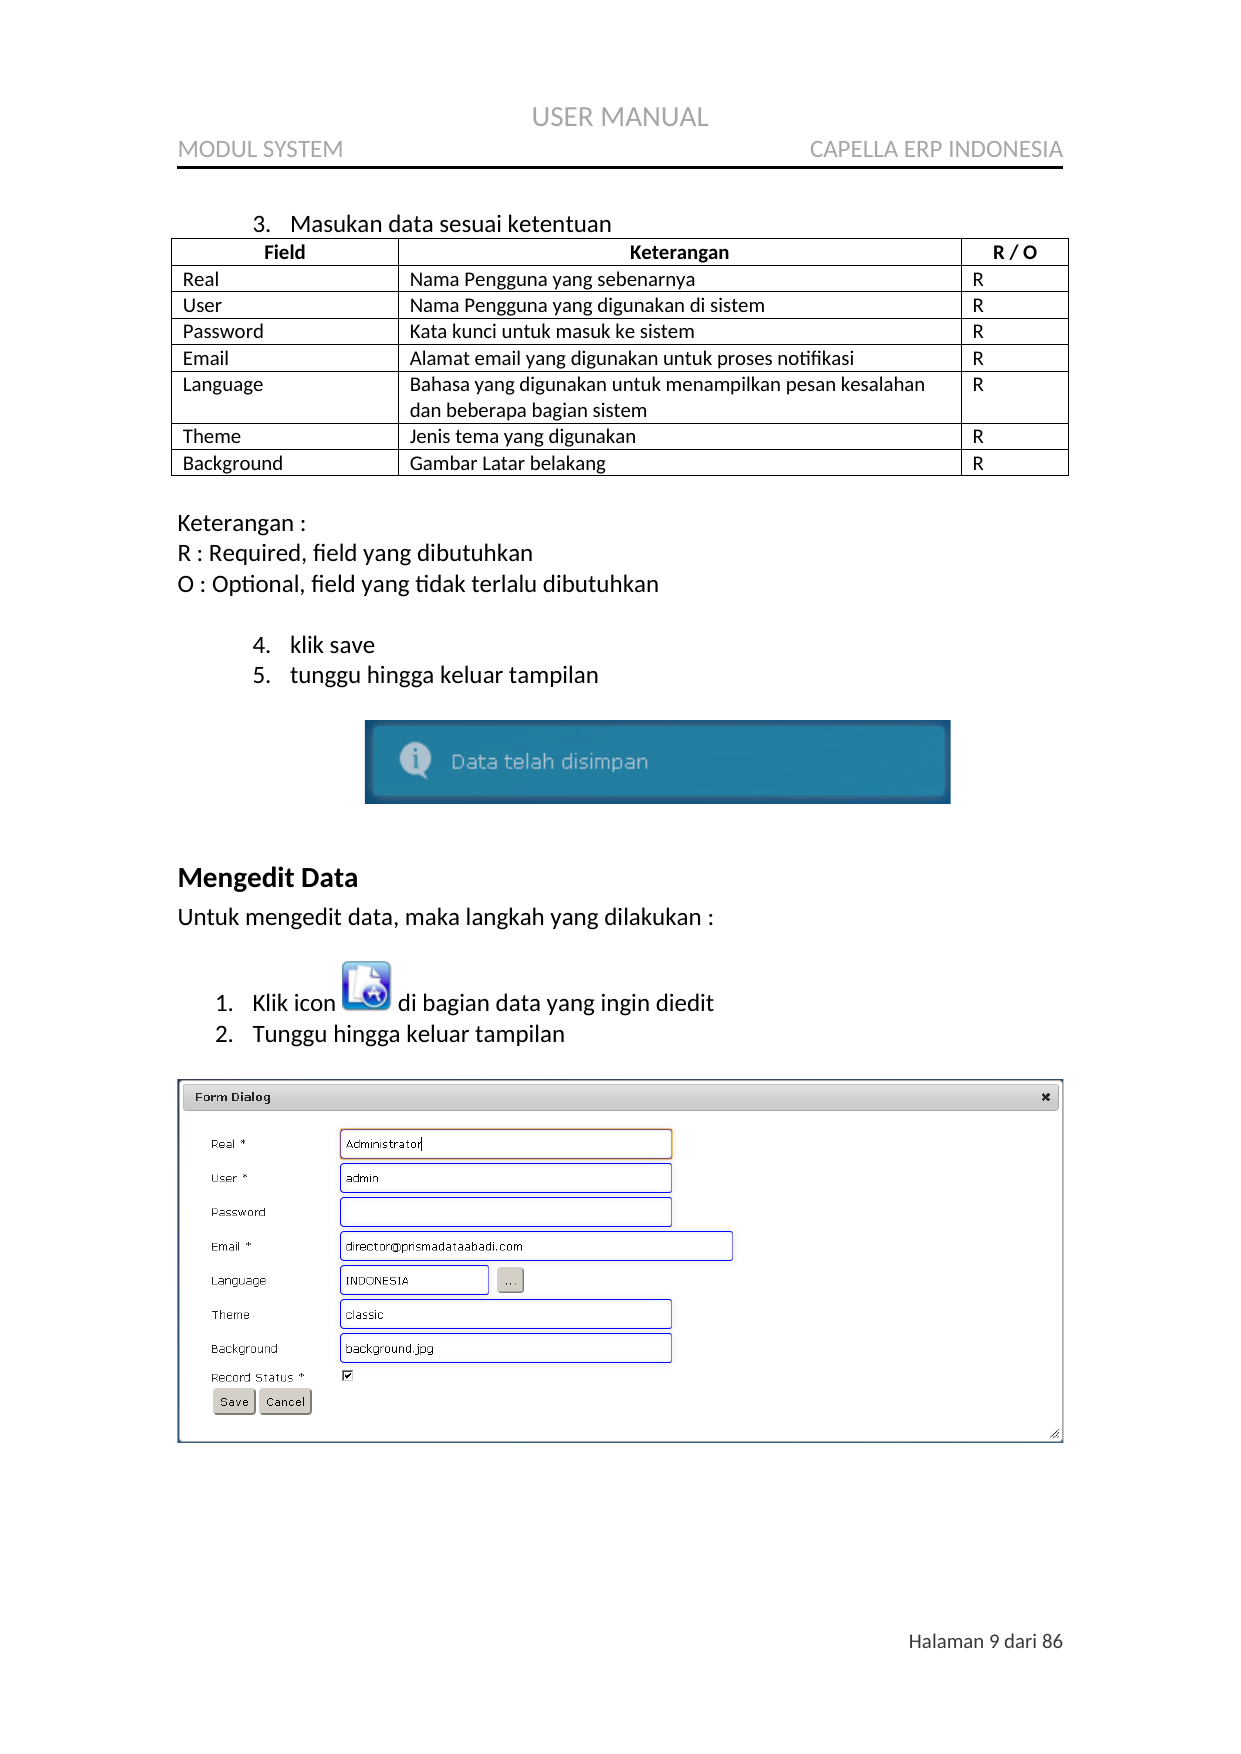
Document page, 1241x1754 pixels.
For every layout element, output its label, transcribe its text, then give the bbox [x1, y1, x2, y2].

text Untuk mengedit data, maka langkah yang dilakukan : [177, 901, 1063, 931]
table_header Keterangan [399, 239, 961, 265]
table_cell Kata kunci untuk masuk ke sistem [399, 319, 961, 344]
table_cell R [962, 292, 1068, 318]
picture [177, 1079, 1064, 1443]
table_cell User [172, 292, 398, 318]
table_cell Background [172, 450, 398, 475]
table_cell R [962, 345, 1068, 371]
list klik save [252, 629, 1063, 659]
table_cell R [962, 424, 1068, 449]
text R : Required, field yang dibutuhkan [177, 537, 1063, 568]
subtitle Mengedit Data [177, 859, 1063, 894]
table_cell R [962, 372, 1068, 422]
list Klik icon di bagian data yang ingin diedit [215, 962, 1063, 1018]
table_cell Theme [172, 424, 398, 449]
list Masukan data sesuai ketentuan [252, 208, 1063, 238]
table_cell Password [172, 319, 398, 344]
text Keterangan : [177, 507, 1063, 537]
picture [342, 961, 392, 1012]
table_header R / O [962, 239, 1068, 265]
table_cell Alamat email yang digunakan untuk proses notifikasi [399, 345, 961, 371]
table_cell R [962, 319, 1068, 344]
table_header Field [172, 239, 398, 265]
picture [364, 720, 951, 804]
table_cell Gambar Latar belakang [399, 450, 961, 475]
table_cell R [962, 450, 1068, 475]
table_cell Jenis tema yang digunakan [399, 424, 961, 449]
table_cell Email [172, 345, 398, 371]
table_cell Real [172, 266, 398, 291]
table_cell Nama Pengguna yang digunakan di sistem [399, 292, 961, 318]
list tunggu hingga keluar tampilan [252, 659, 1063, 690]
table_cell R [962, 266, 1068, 291]
table_cell Nama Pengguna yang sebenarnya [399, 266, 961, 291]
table_cell Bahasa yang digunakan untuk menampilkan pesan kesalahan dan beberapa bagian sistem [399, 372, 961, 422]
text O : Optional, field yang tidak terlalu dibutuhkan [177, 568, 1063, 598]
list Tunggu hingga keluar tampilan [215, 1018, 1063, 1048]
table_cell Language [172, 372, 398, 422]
